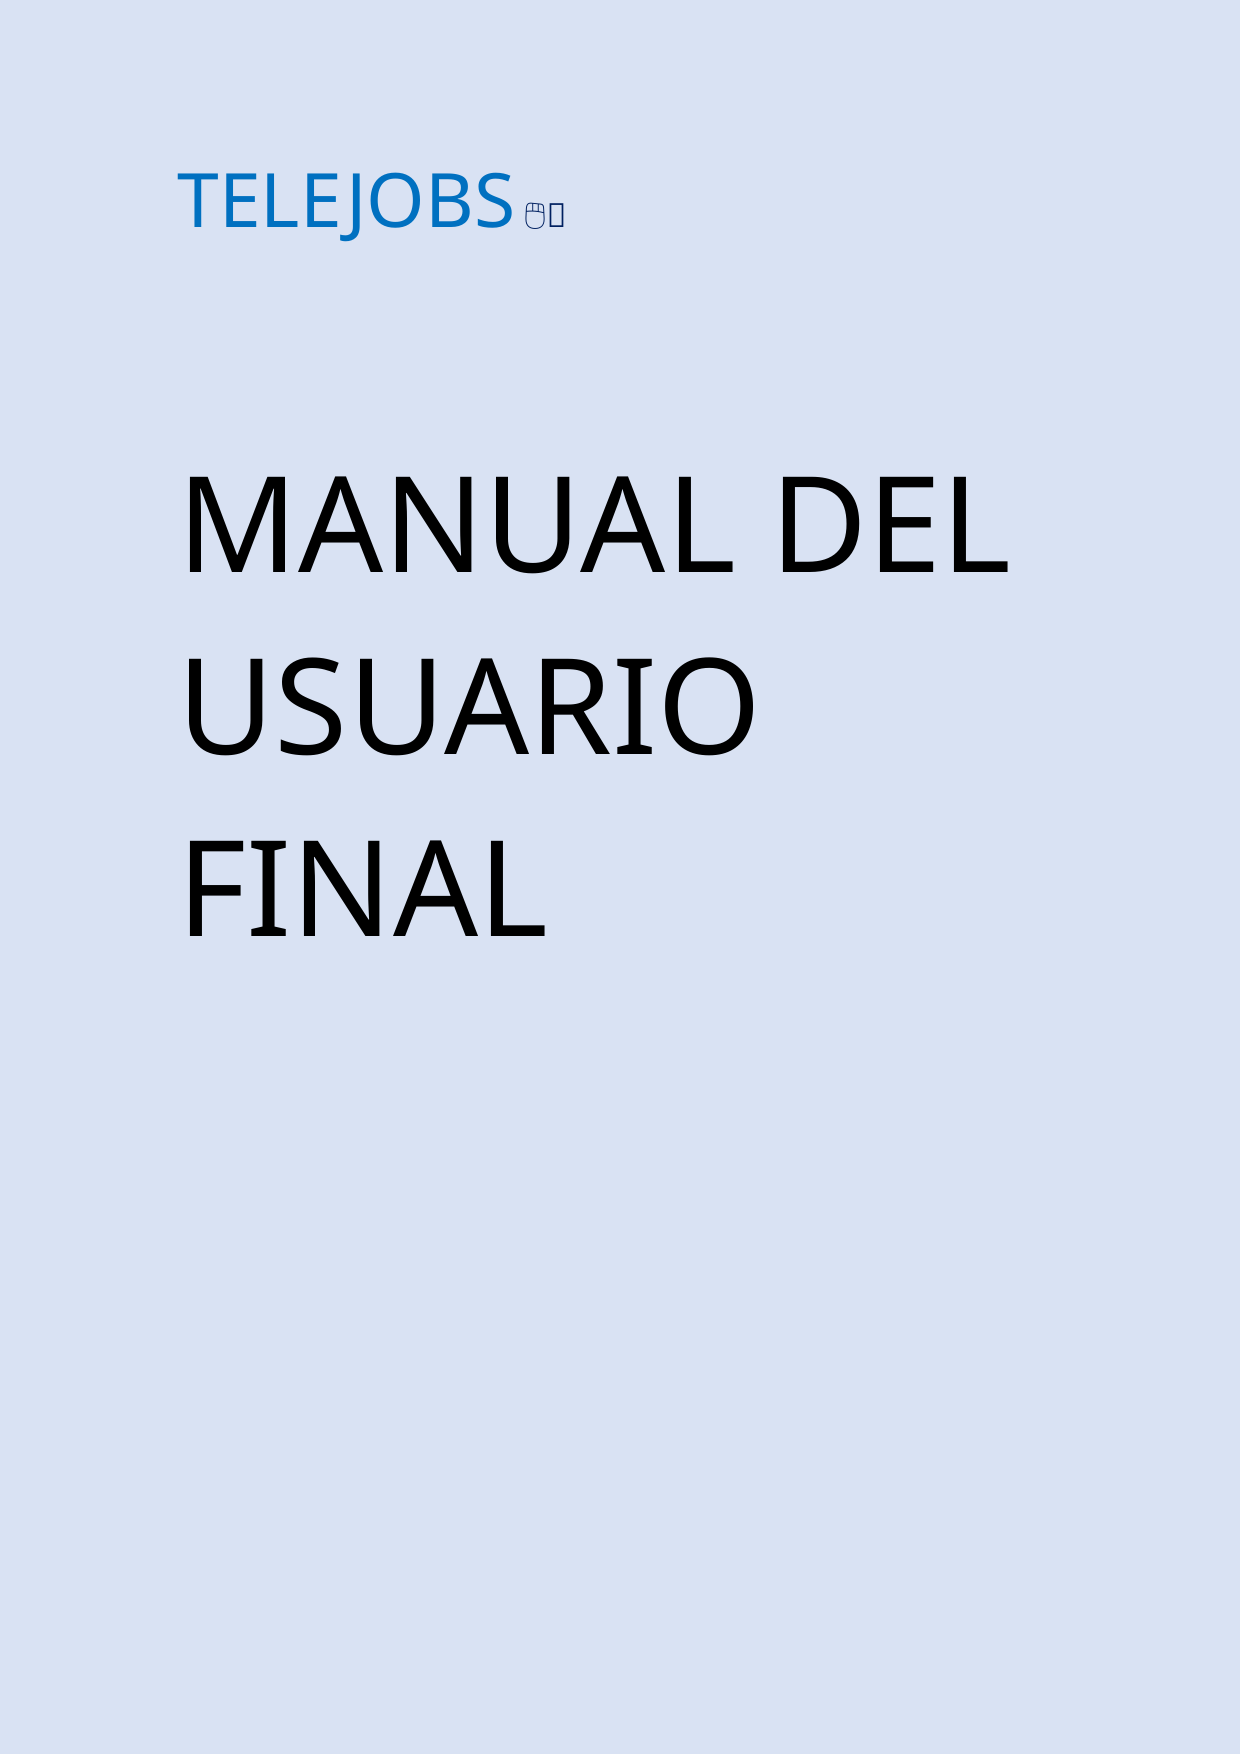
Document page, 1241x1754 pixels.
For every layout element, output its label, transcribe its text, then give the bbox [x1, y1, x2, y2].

text TELEJOBS 🖱️🧑 [177, 148, 1063, 250]
text MANUAL DEL [177, 430, 1063, 612]
text USUARIO FINAL [177, 612, 1063, 975]
